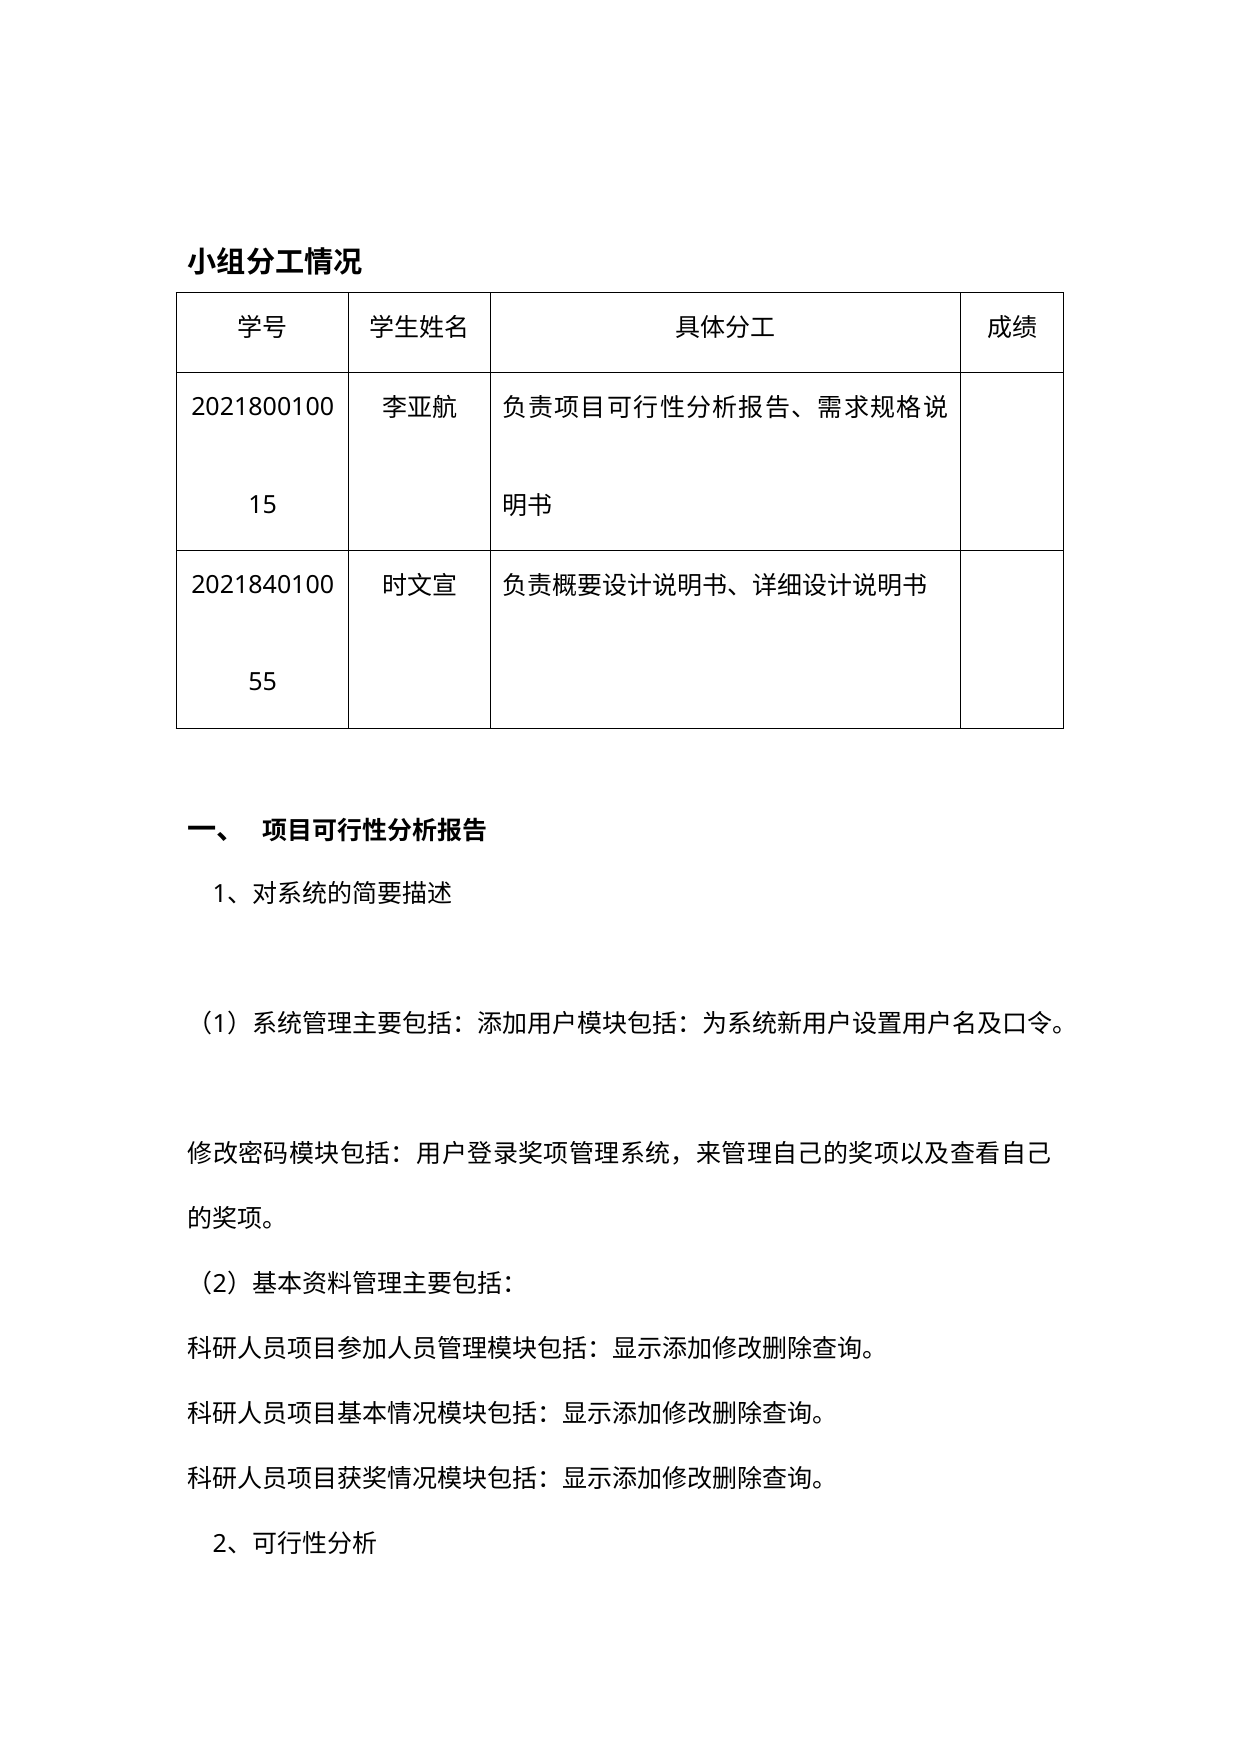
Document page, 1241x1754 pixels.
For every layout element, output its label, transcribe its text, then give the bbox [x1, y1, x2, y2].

table_cell 负责概要设计说明书、详细设计说明书 [491, 551, 960, 728]
list 项目可行性分析报告 [187, 794, 1053, 859]
text 修改密码模块包括：用户登录奖项管理系统，来管理自己的奖项以及查看自己的奖项。 [187, 1119, 1053, 1249]
table_cell 202184010055 [177, 551, 348, 728]
text 科研人员项目基本情况模块包括：显示添加修改删除查询。 [187, 1379, 1053, 1444]
table_header 学号 [177, 293, 348, 372]
text 1、对系统的简要描述 [187, 859, 1053, 924]
text 科研人员项目获奖情况模块包括：显示添加修改删除查询。 [187, 1444, 1053, 1509]
table_cell [961, 373, 1063, 550]
table_cell 李亚航 [349, 373, 490, 550]
table_cell 时文宣 [349, 551, 490, 728]
table_header 学生姓名 [349, 293, 490, 372]
text （2）基本资料管理主要包括： [187, 1249, 1053, 1314]
table_header 具体分工 [491, 293, 960, 372]
table_cell 202180010015 [177, 373, 348, 550]
table_header 成绩 [961, 293, 1063, 372]
text 小组分工情况 [187, 227, 1053, 292]
text 科研人员项目参加人员管理模块包括：显示添加修改删除查询。 [187, 1314, 1053, 1379]
text （1）系统管理主要包括：添加用户模块包括：为系统新用户设置用户名及口令。 [187, 989, 1053, 1119]
table_cell 负责项目可行性分析报告、需求规格说明书 [491, 373, 960, 550]
table_cell [961, 551, 1063, 728]
text 2、可行性分析 [187, 1509, 1053, 1574]
